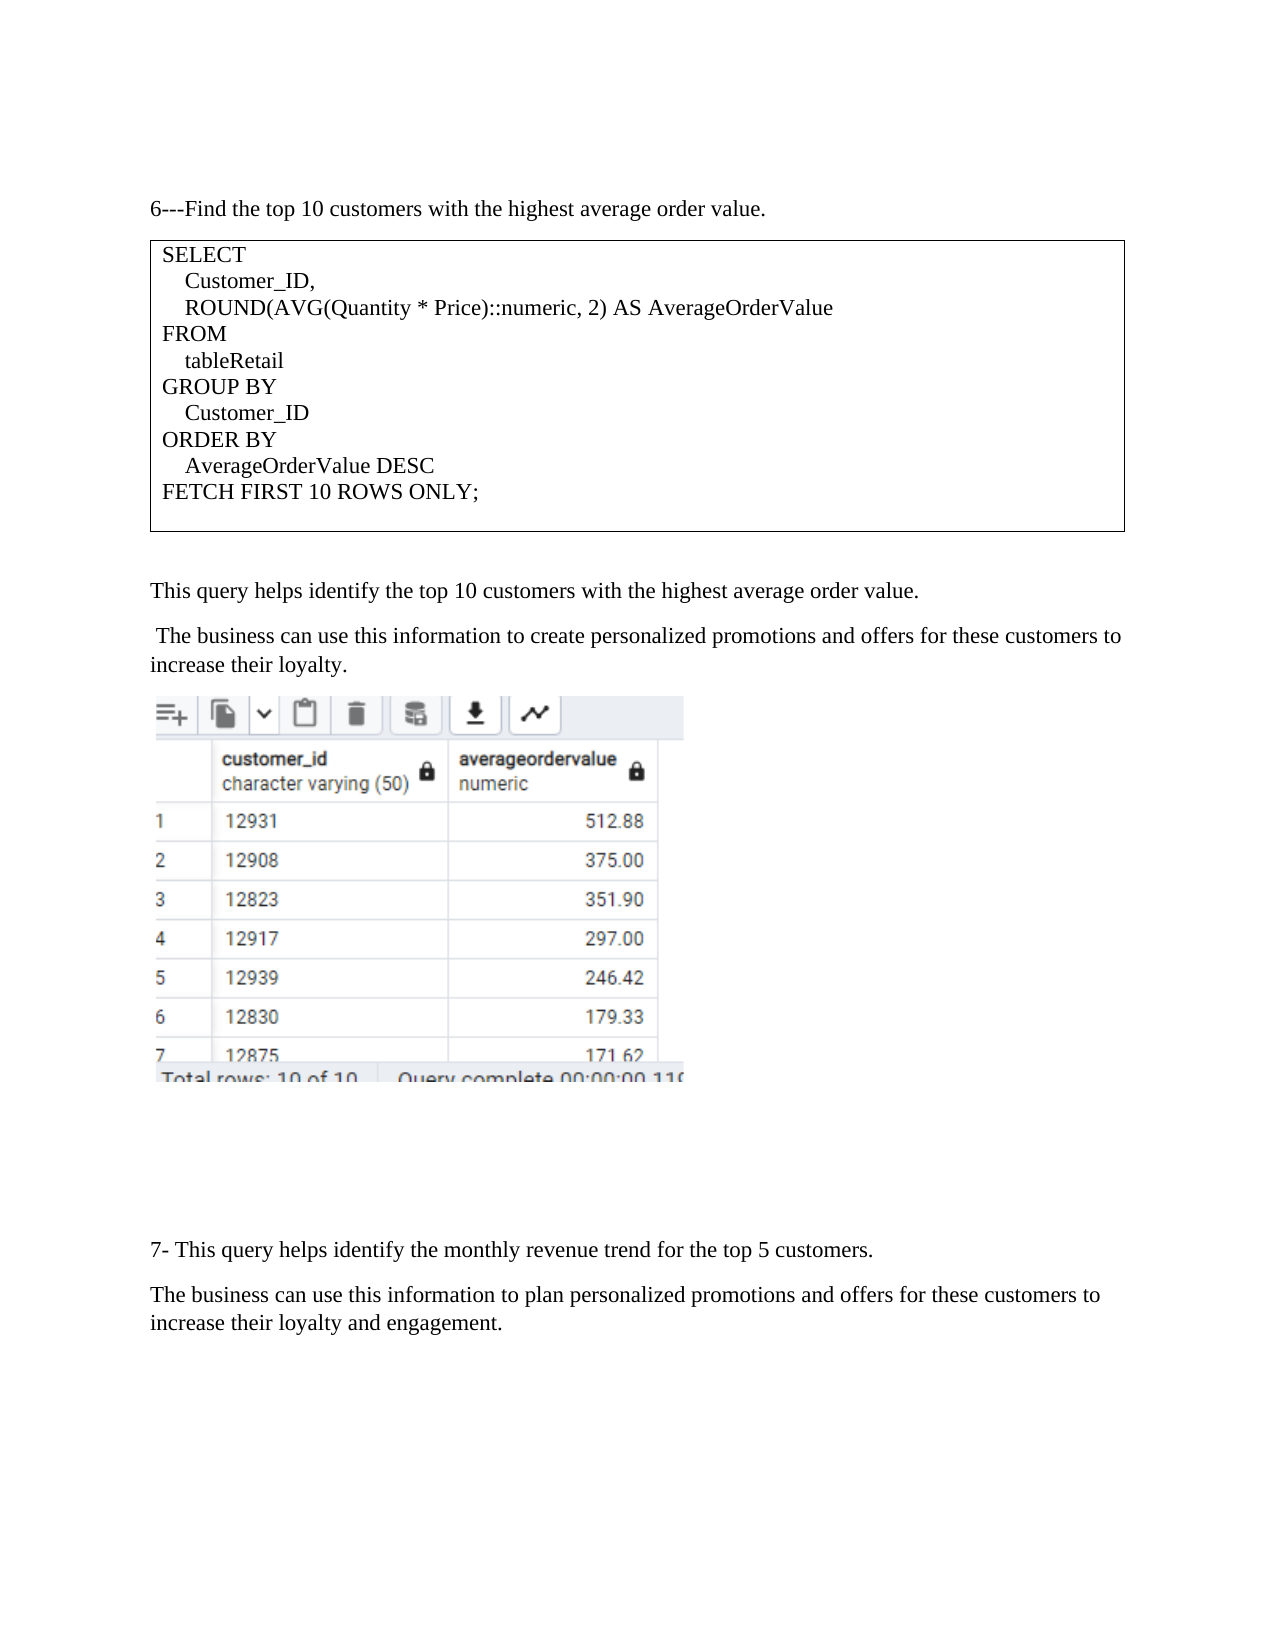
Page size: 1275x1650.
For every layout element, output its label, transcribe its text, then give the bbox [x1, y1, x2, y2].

text The business can use this information to create personalized promotions and offers for these customers to increase their loyalty. [150, 622, 1125, 677]
table_header SELECT Customer_ID, ROUND(AVG(Quantity * Price)::numeric, 2) AS AverageOrderValue FROM tableRetail GROUP BY Customer_ID ORDER BY AverageOrderValue DESC FETCH FIRST 10 ROWS ONLY; [151, 241, 1124, 531]
text The business can use this information to plan personalized promotions and offers for these customers to increase their loyalty and engagement. [150, 1281, 1125, 1336]
picture [155, 696, 684, 1082]
text 6---Find the top 10 customers with the highest average order value. [150, 195, 1125, 221]
text 7- This query helps identify the monthly revenue trend for the top 5 customers. [150, 1236, 1125, 1262]
text This query helps identify the top 10 customers with the highest average order value. [150, 577, 1125, 604]
